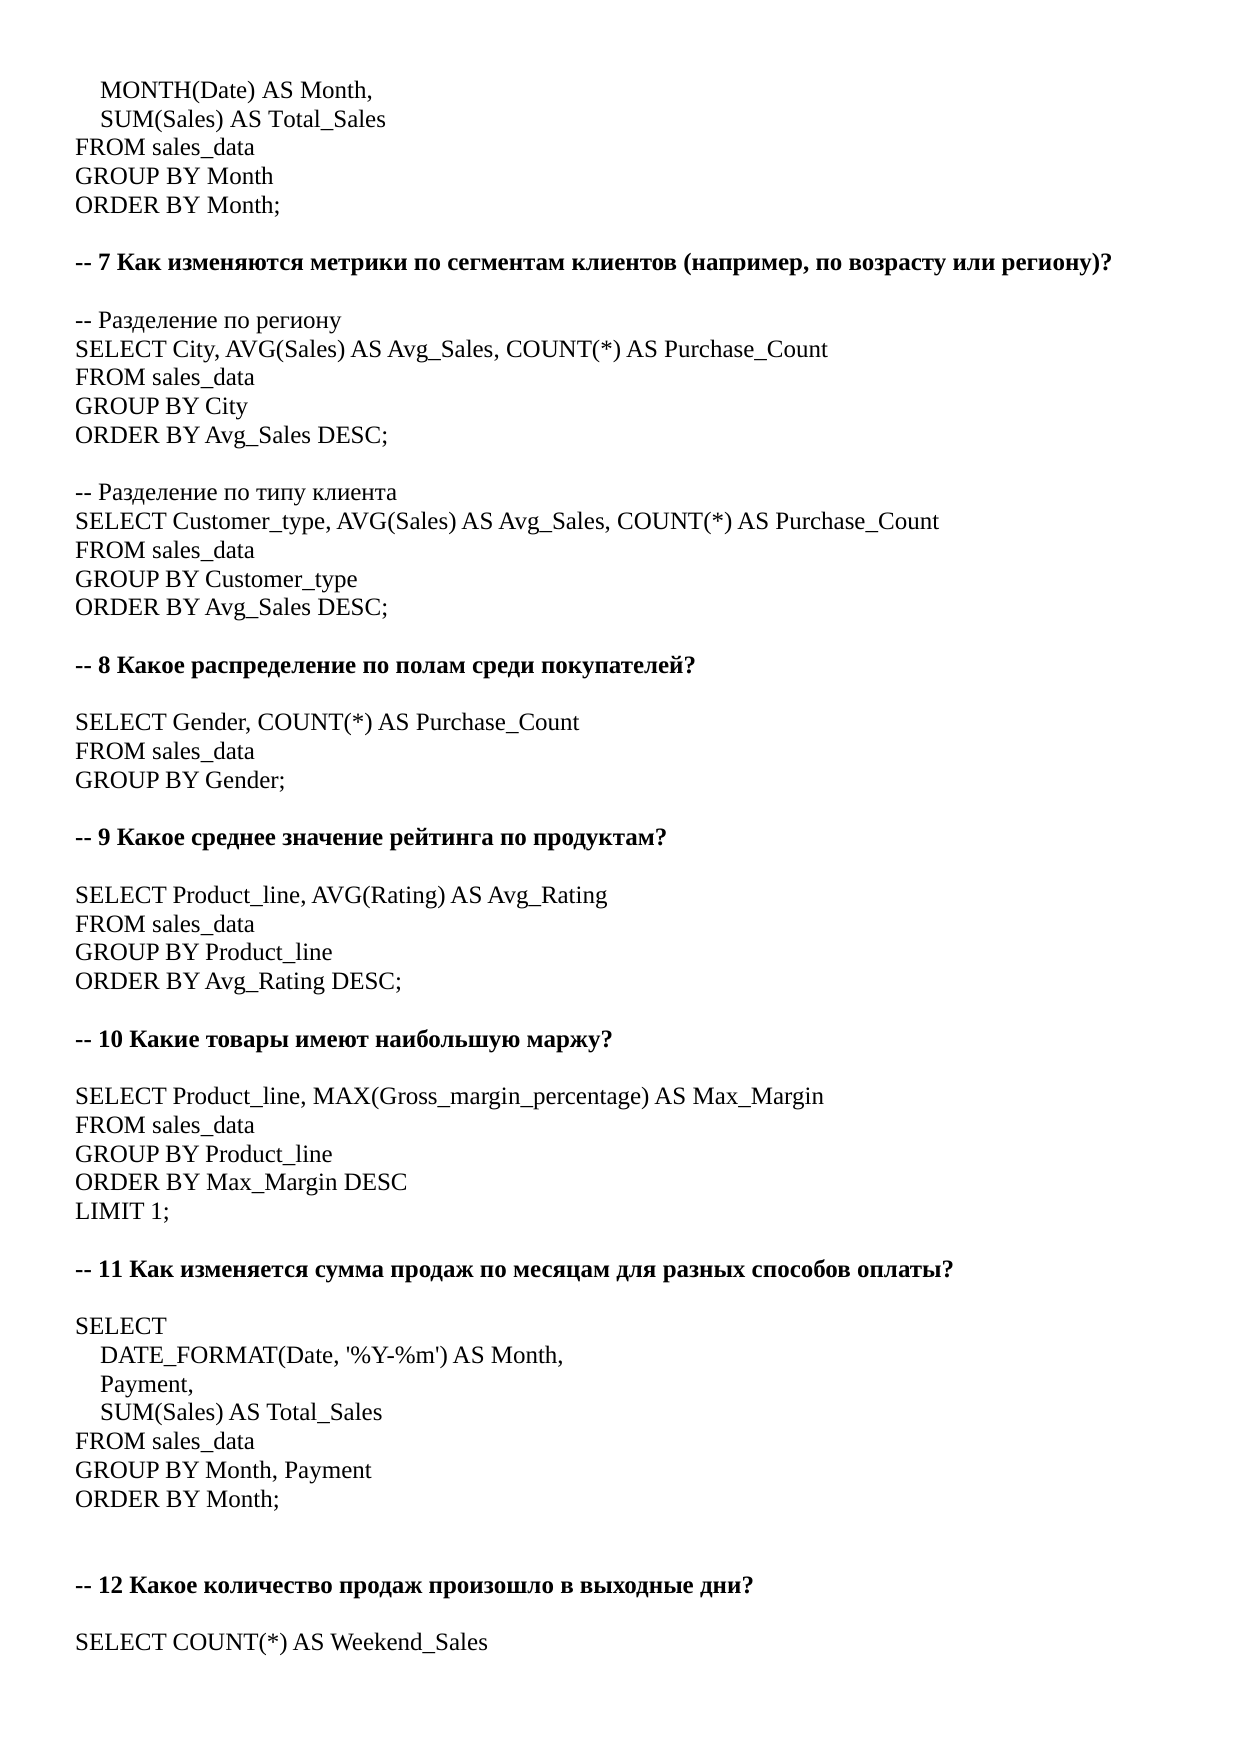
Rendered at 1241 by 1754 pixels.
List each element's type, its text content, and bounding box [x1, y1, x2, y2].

text -- 9 Какое среднее значение рейтинга по продуктам? [75, 822, 1165, 851]
text GROUP BY Customer_type [75, 564, 1165, 592]
text -- 8 Какое распределение по полам среди покупателей? [75, 650, 1165, 679]
text GROUP BY Month, Payment [75, 1455, 1165, 1484]
text -- 11 Как изменяется сумма продаж по месяцам для разных способов оплаты? [75, 1254, 1165, 1282]
text LIMIT 1; [75, 1196, 1165, 1225]
text -- Разделение по региону [75, 305, 1165, 334]
text GROUP BY Gender; [75, 765, 1165, 794]
text ORDER BY Month; [75, 190, 1165, 219]
text FROM sales_data [75, 909, 1165, 937]
text DATE_FORMAT(Date, '%Y-%m') AS Month, [75, 1340, 1165, 1369]
text Payment, [75, 1369, 1165, 1397]
text SELECT Gender, COUNT(*) AS Purchase_Count [75, 707, 1165, 736]
text ORDER BY Avg_Sales DESC; [75, 420, 1165, 449]
text FROM sales_data [75, 1110, 1165, 1139]
text SUM(Sales) AS Total_Sales [75, 1397, 1165, 1426]
text ORDER BY Month; [75, 1484, 1165, 1512]
text FROM sales_data [75, 132, 1165, 161]
text ORDER BY Avg_Sales DESC; [75, 592, 1165, 621]
text SELECT Product_line, MAX(Gross_margin_percentage) AS Max_Margin [75, 1081, 1165, 1110]
text GROUP BY Product_line [75, 937, 1165, 966]
text SELECT Product_line, AVG(Rating) AS Avg_Rating [75, 880, 1165, 909]
text -- 10 Какие товары имеют наибольшую маржу? [75, 1024, 1165, 1052]
text -- 7 Как изменяются метрики по сегментам клиентов (например, по возрасту или региону)? [75, 247, 1165, 276]
text GROUP BY Month [75, 161, 1165, 190]
text GROUP BY Product_line [75, 1139, 1165, 1167]
text SELECT [75, 1311, 1165, 1340]
text FROM sales_data [75, 1426, 1165, 1455]
text FROM sales_data [75, 362, 1165, 391]
text SELECT Customer_type, AVG(Sales) AS Avg_Sales, COUNT(*) AS Purchase_Count [75, 506, 1165, 535]
text SELECT COUNT(*) AS Weekend_Sales [75, 1627, 1165, 1656]
text SUM(Sales) AS Total_Sales [75, 104, 1165, 132]
text ORDER BY Max_Margin DESC [75, 1167, 1165, 1196]
text MONTH(Date) AS Month, [75, 75, 1165, 104]
text GROUP BY City [75, 391, 1165, 420]
text SELECT City, AVG(Sales) AS Avg_Sales, COUNT(*) AS Purchase_Count [75, 334, 1165, 362]
text ORDER BY Avg_Rating DESC; [75, 966, 1165, 995]
text FROM sales_data [75, 736, 1165, 765]
text -- 12 Какое количество продаж произошло в выходные дни? [75, 1570, 1165, 1599]
text FROM sales_data [75, 535, 1165, 564]
text -- Разделение по типу клиента [75, 477, 1165, 506]
